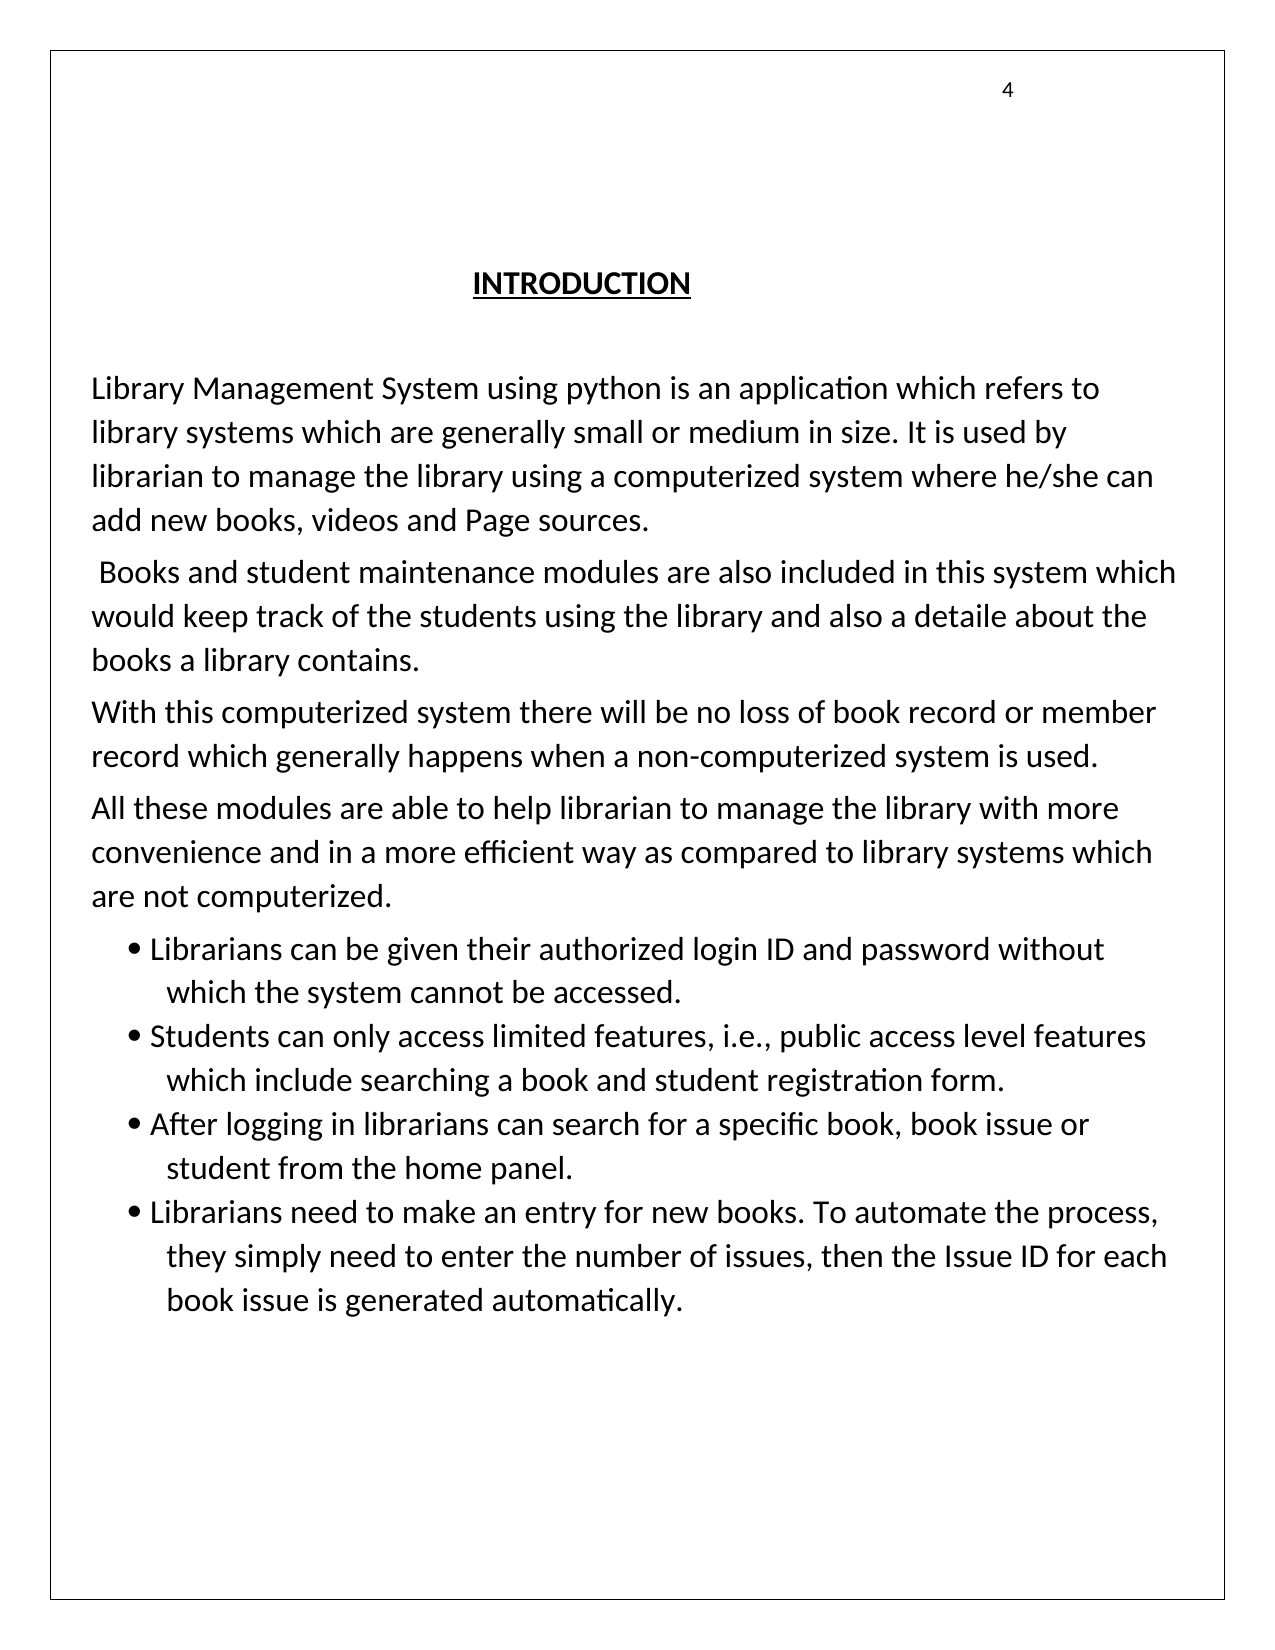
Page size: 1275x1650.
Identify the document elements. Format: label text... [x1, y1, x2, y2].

list After logging in librarians can search for a specific book, book issue or student from the home panel. [128, 1103, 1184, 1188]
text With this computerized system there will be no loss of book record or member record which generally happens when a non-computerized system is used. [91, 691, 1184, 776]
list Students can only access limited features, i.e., public access level features which include searching a book and student registration form. [128, 1015, 1184, 1100]
list Librarians need to make an entry for new books. To automate the process, they simply need to enter the number of issues, then the Issue ID for each book issue is generated automatically. [128, 1191, 1184, 1320]
text All these modules are able to help librarian to manage the library with more convenience and in a more efficient way as compared to library systems which are not computerized. [91, 787, 1184, 916]
text Books and student maintenance modules are also included in this system which would keep track of the students using the library and also a detaile about the books a library contains. [91, 551, 1184, 679]
text Library Management System using python is an application which refers to library systems which are generally small or medium in size. It is used by librarian to manage the library using a computerized system where he/she can add new books, videos and Page sources. [91, 367, 1184, 539]
list Librarians can be given their authorized login ID and password without which the system cannot be accessed. [128, 927, 1184, 1012]
text INTRODUCTION [150, 262, 1013, 303]
